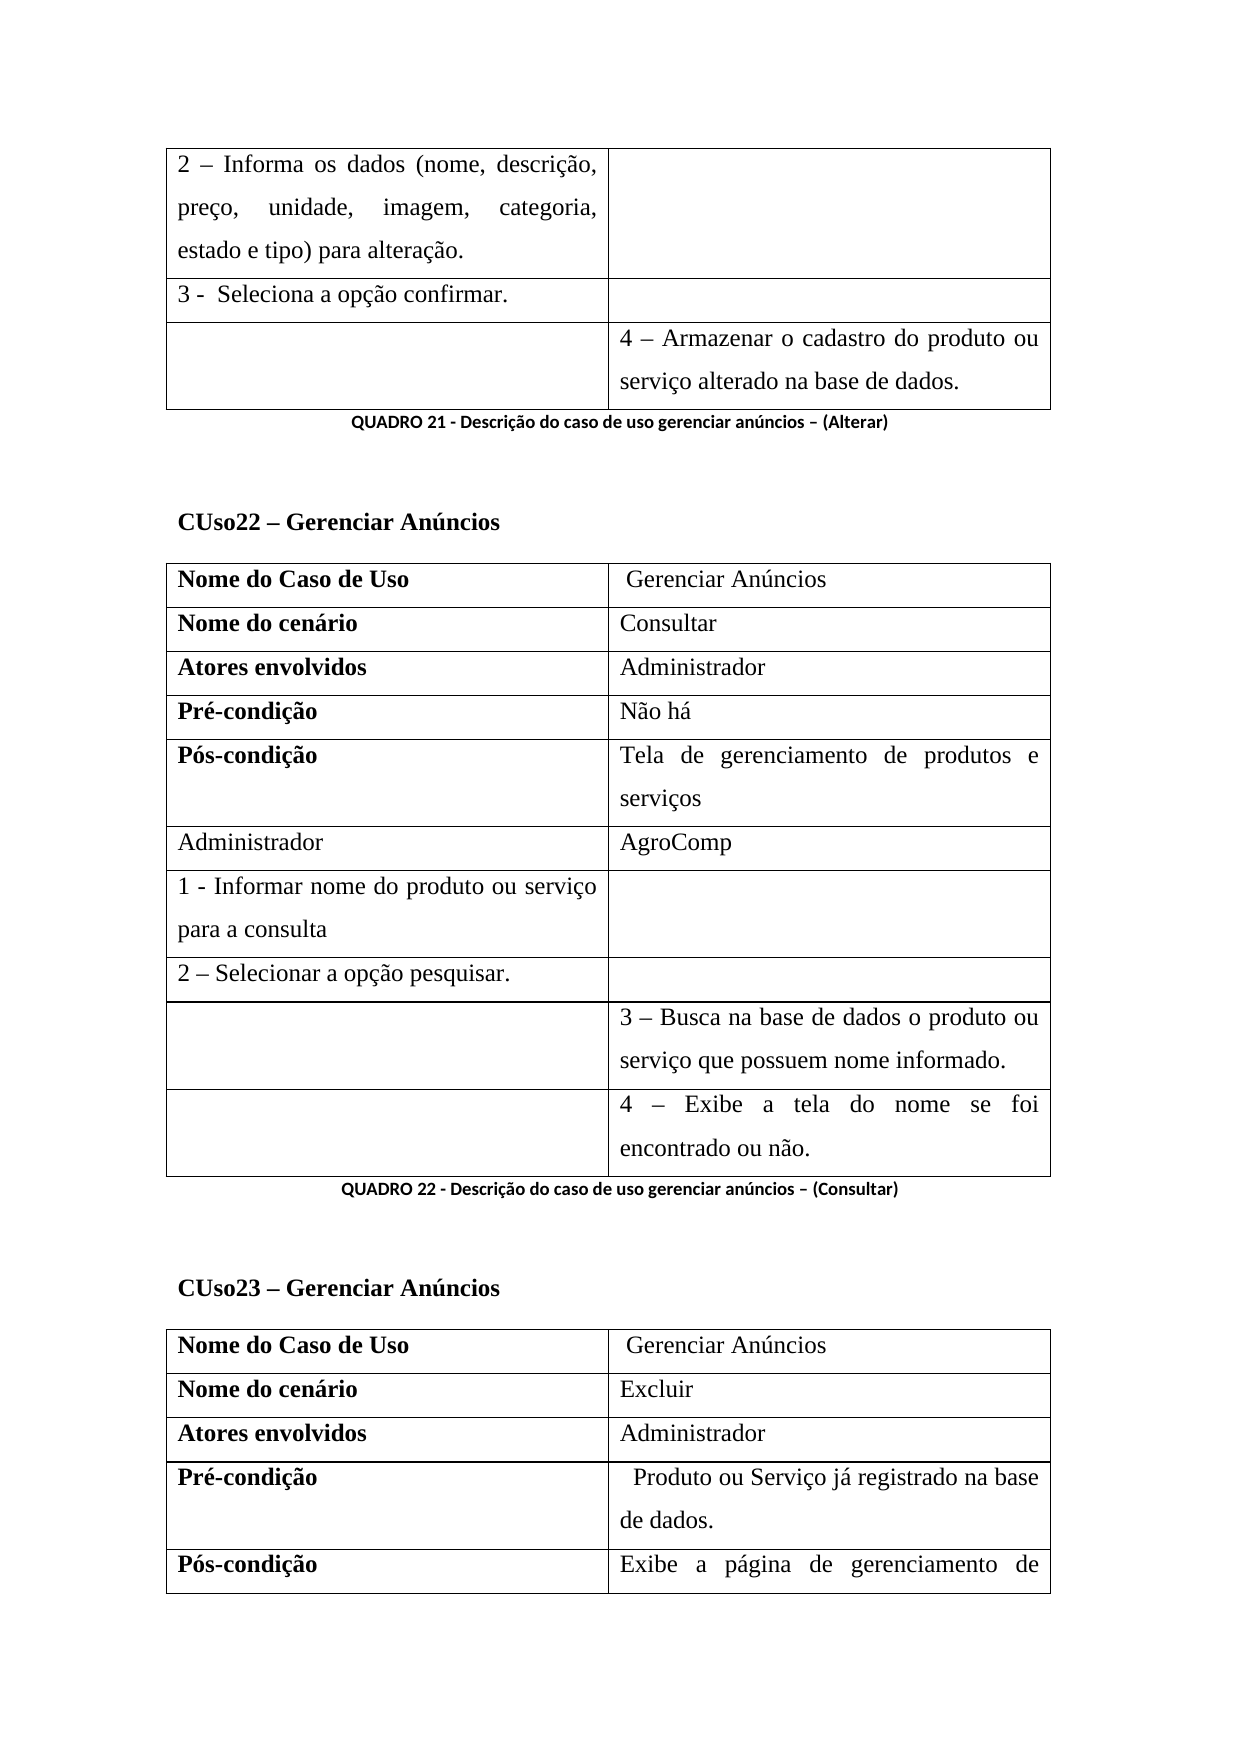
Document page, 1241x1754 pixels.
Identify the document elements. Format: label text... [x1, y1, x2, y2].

table_cell Não há [609, 696, 1050, 739]
table_cell 3 – Busca na base de dados o produto ou serviço que possuem nome informado. [609, 1003, 1050, 1088]
table_header Nome do Caso de Uso [167, 564, 608, 607]
table_cell Pós-condição [167, 1550, 608, 1593]
table_cell 4 – Armazenar o cadastro do produto ou serviço alterado na base de dados. [609, 323, 1050, 409]
table_cell Atores envolvidos [167, 652, 608, 695]
table_cell Atores envolvidos [167, 1418, 608, 1461]
table_cell AgroComp [609, 827, 1050, 870]
table_cell [609, 279, 1050, 322]
table_cell Excluir [609, 1374, 1050, 1417]
table_cell [167, 1003, 608, 1088]
table_cell 2 – Informa os dados (nome, descrição, preço, unidade, imagem, categoria, estado e tipo) para alteração. [167, 149, 608, 278]
table_cell Pós-condição [167, 740, 608, 826]
table_cell [167, 323, 608, 409]
table_header Gerenciar Anúncios [609, 1330, 1050, 1373]
table_cell Administrador [609, 652, 1050, 695]
table_cell Tela de gerenciamento de produtos e serviços [609, 740, 1050, 826]
table_cell 3 - Seleciona a opção confirmar. [167, 279, 608, 322]
table_cell [609, 871, 1050, 957]
table_cell Administrador [609, 1418, 1050, 1461]
table_cell Pré-condição [167, 1463, 608, 1548]
table_cell [609, 149, 1050, 278]
table_header Gerenciar Anúncios [609, 564, 1050, 607]
table_cell Consultar [609, 608, 1050, 651]
table_cell 2 – Selecionar a opção pesquisar. [167, 958, 608, 1001]
table_cell Nome do cenário [167, 1374, 608, 1417]
table_cell 4 – Exibe a tela do nome se foi encontrado ou não. [609, 1090, 1050, 1176]
text CUso22 – Gerenciar Anúncios [177, 507, 1063, 536]
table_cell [609, 1550, 1050, 1593]
table_cell 1 - Informar nome do produto ou serviço para a consulta [167, 871, 608, 957]
table_cell Administrador [167, 827, 608, 870]
table_cell Produto ou Serviço já registrado na base de dados. [609, 1463, 1050, 1548]
table_header Nome do Caso de Uso [167, 1330, 608, 1373]
table_cell Pré-condição [167, 696, 608, 739]
table_cell [609, 958, 1050, 1001]
text CUso23 – Gerenciar Anúncios [177, 1273, 1063, 1302]
table_cell Nome do cenário [167, 608, 608, 651]
table_cell [167, 1090, 608, 1176]
